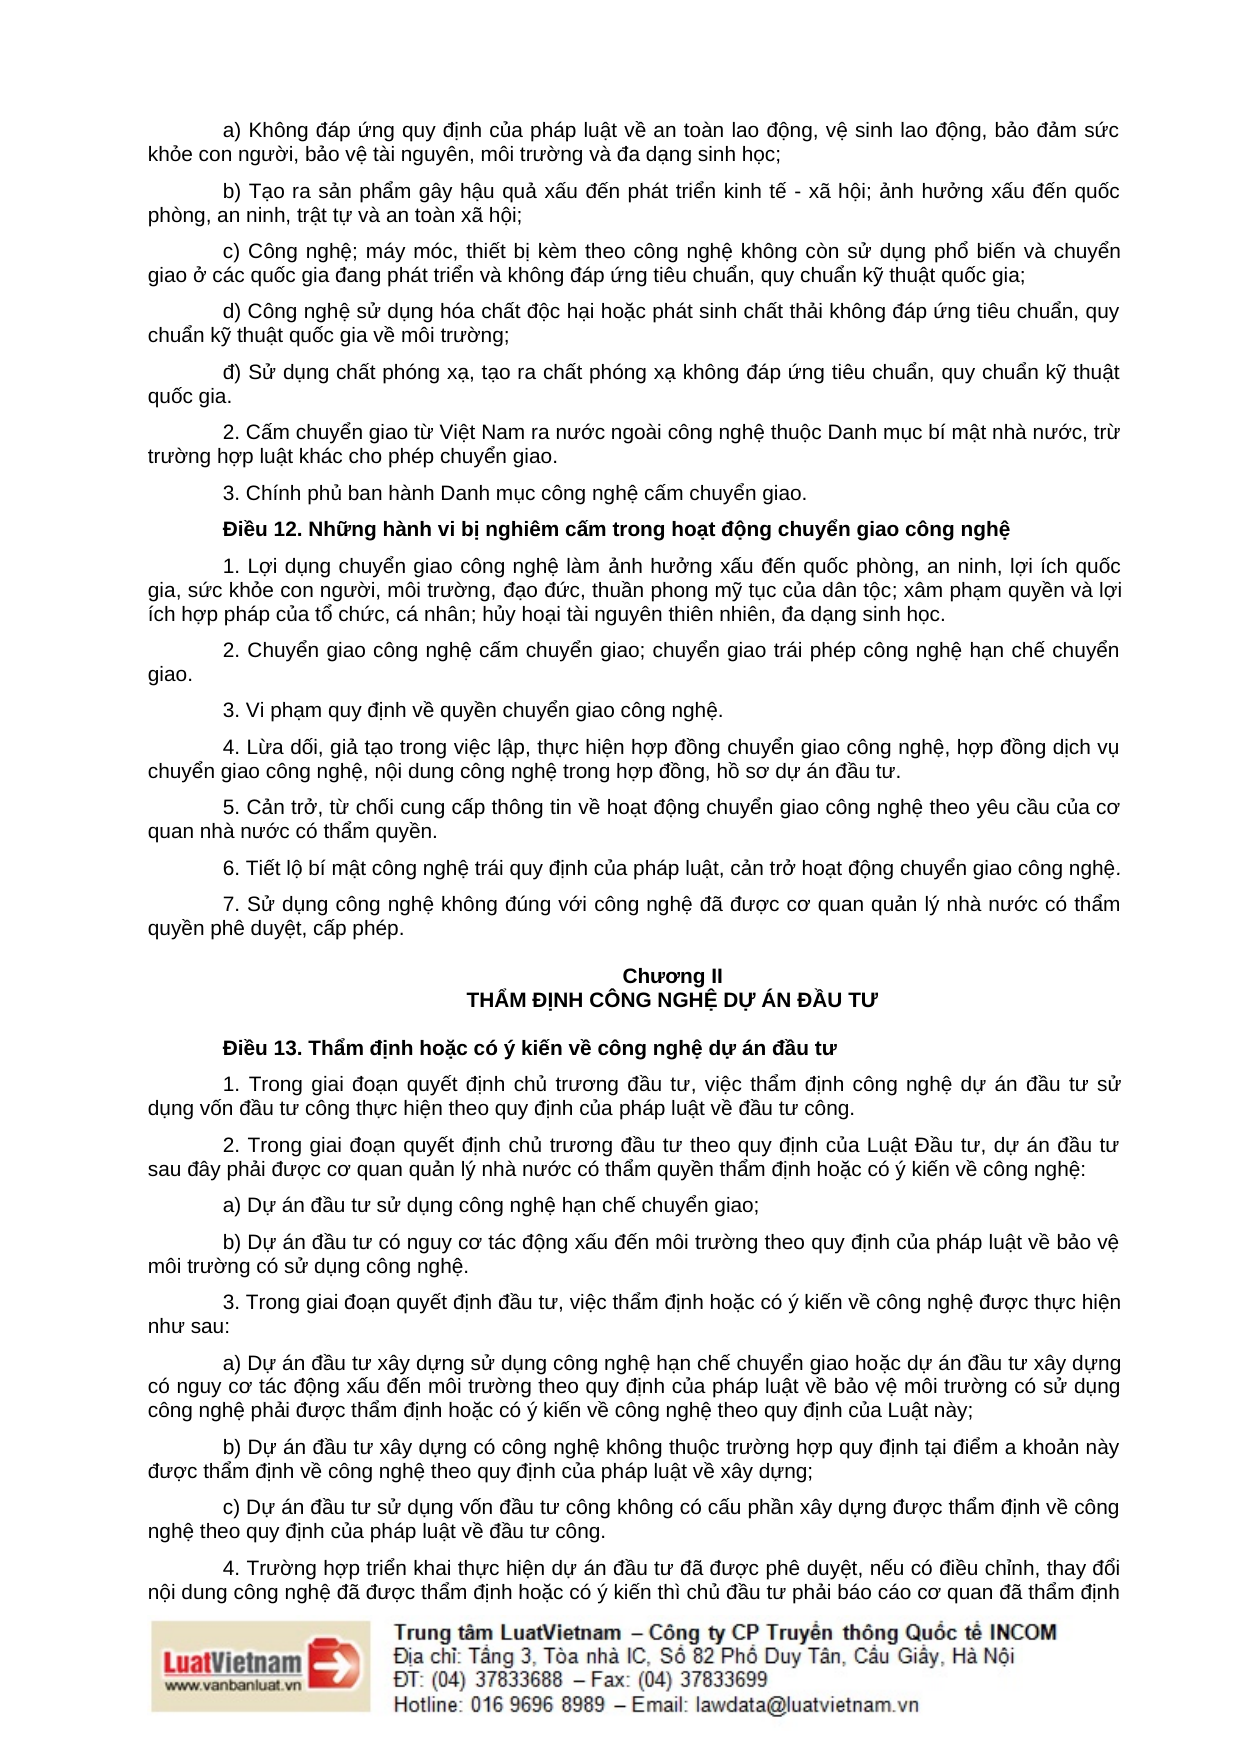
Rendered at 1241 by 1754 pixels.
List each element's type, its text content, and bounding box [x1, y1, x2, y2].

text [148, 1556, 1122, 1603]
text 3. Vi phạm quy định về quyền chuyển giao công nghệ. [148, 698, 1122, 722]
text a) Dự án đầu tư sử dụng công nghệ hạn chế chuyển giao; [148, 1193, 1122, 1217]
text a) Không đáp ứng quy định của pháp luật về an toàn lao động, vệ sinh lao động, bảo đảm sức khỏe con người, bảo vệ tài nguyên, môi trường và đa dạng sinh học; [148, 118, 1122, 166]
text 2. Trong giai đoạn quyết định chủ trương đầu tư theo quy định của Luật Đầu tư, dự án đầu tư sau đây phải được cơ quan quản lý nhà nước có thẩm quyền thẩm định hoặc có ý kiến về công nghệ: [148, 1133, 1122, 1181]
text d) Công nghệ sử dụng hóa chất độc hại hoặc phát sinh chất thải không đáp ứng tiêu chuẩn, quy chuẩn kỹ thuật quốc gia về môi trường; [148, 299, 1122, 347]
text THẨM ĐỊNH CÔNG NGHỆ DỰ ÁN ĐẦU TƯ [148, 988, 1122, 1012]
text b) Tạo ra sản phẩm gây hậu quả xấu đến phát triển kinh tế - xã hội; ảnh hưởng xấu đến quốc phòng, an ninh, trật tự và an toàn xã hội; [148, 178, 1122, 226]
text Chương II [148, 964, 1122, 988]
text 1. Lợi dụng chuyển giao công nghệ làm ảnh hưởng xấu đến quốc phòng, an ninh, lợi ích quốc gia, sức khỏe con người, môi trường, đạo đức, thuần phong mỹ tục của dân tộc; xâm phạm quyền và lợi ích hợp pháp của tổ chức, cá nhân; hủy hoại tài nguyên thiên nhiên, đa dạng sinh học. [148, 553, 1122, 625]
text 1. Trong giai đoạn quyết định chủ trương đầu tư, việc thẩm định công nghệ dự án đầu tư sử dụng vốn đầu tư công thực hiện theo quy định của pháp luật về đầu tư công. [148, 1072, 1122, 1120]
text a) Dự án đầu tư xây dựng sử dụng công nghệ hạn chế chuyển giao hoặc dự án đầu tư xây dựng có nguy cơ tác động xấu đến môi trường theo quy định của pháp luật về bảo vệ môi trường có sử dụng công nghệ phải được thẩm định hoặc có ý kiến về công nghệ theo quy định của Luật này; [148, 1350, 1122, 1422]
text 2. Chuyển giao công nghệ cấm chuyển giao; chuyển giao trái phép công nghệ hạn chế chuyển giao. [148, 638, 1122, 686]
text 3. Trong giai đoạn quyết định đầu tư, việc thẩm định hoặc có ý kiến về công nghệ được thực hiện như sau: [148, 1290, 1122, 1338]
text 5. Cản trở, từ chối cung cấp thông tin về hoạt động chuyển giao công nghệ theo yêu cầu của cơ quan nhà nước có thẩm quyền. [148, 795, 1122, 843]
text 4. Lừa dối, giả tạo trong việc lập, thực hiện hợp đồng chuyển giao công nghệ, hợp đồng dịch vụ chuyển giao công nghệ, nội dung công nghệ trong hợp đồng, hồ sơ dự án đầu tư. [148, 735, 1122, 783]
text 7. Sử dụng công nghệ không đúng với công nghệ đã được cơ quan quản lý nhà nước có thẩm quyền phê duyệt, cấp phép. [148, 892, 1122, 940]
text Điều 12. Những hành vi bị nghiêm cấm trong hoạt động chuyển giao công nghệ [148, 517, 1122, 541]
text c) Dự án đầu tư sử dụng vốn đầu tư công không có cấu phần xây dựng được thẩm định về công nghệ theo quy định của pháp luật về đầu tư công. [148, 1495, 1122, 1543]
text c) Công nghệ; máy móc, thiết bị kèm theo công nghệ không còn sử dụng phổ biến và chuyển giao ở các quốc gia đang phát triển và không đáp ứng tiêu chuẩn, quy chuẩn kỹ thuật quốc gia; [148, 239, 1122, 287]
text 6. Tiết lộ bí mật công nghệ trái quy định của pháp luật, cản trở hoạt động chuyển giao công nghệ. [148, 856, 1122, 879]
text 3. Chính phủ ban hành Danh mục công nghệ cấm chuyển giao. [148, 481, 1122, 504]
text 2. Cấm chuyển giao từ Việt Nam ra nước ngoài công nghệ thuộc Danh mục bí mật nhà nước, trừ trường hợp luật khác cho phép chuyển giao. [148, 420, 1122, 468]
text b) Dự án đầu tư có nguy cơ tác động xấu đến môi trường theo quy định của pháp luật về bảo vệ môi trường có sử dụng công nghệ. [148, 1229, 1122, 1277]
text b) Dự án đầu tư xây dựng có công nghệ không thuộc trường hợp quy định tại điểm a khoản này được thẩm định về công nghệ theo quy định của pháp luật về xây dựng; [148, 1435, 1122, 1483]
picture [147, 1615, 1087, 1731]
text đ) Sử dụng chất phóng xạ, tạo ra chất phóng xạ không đáp ứng tiêu chuẩn, quy chuẩn kỹ thuật quốc gia. [148, 360, 1122, 408]
text Điều 13. Thẩm định hoặc có ý kiến về công nghệ dự án đầu tư [148, 1036, 1122, 1060]
